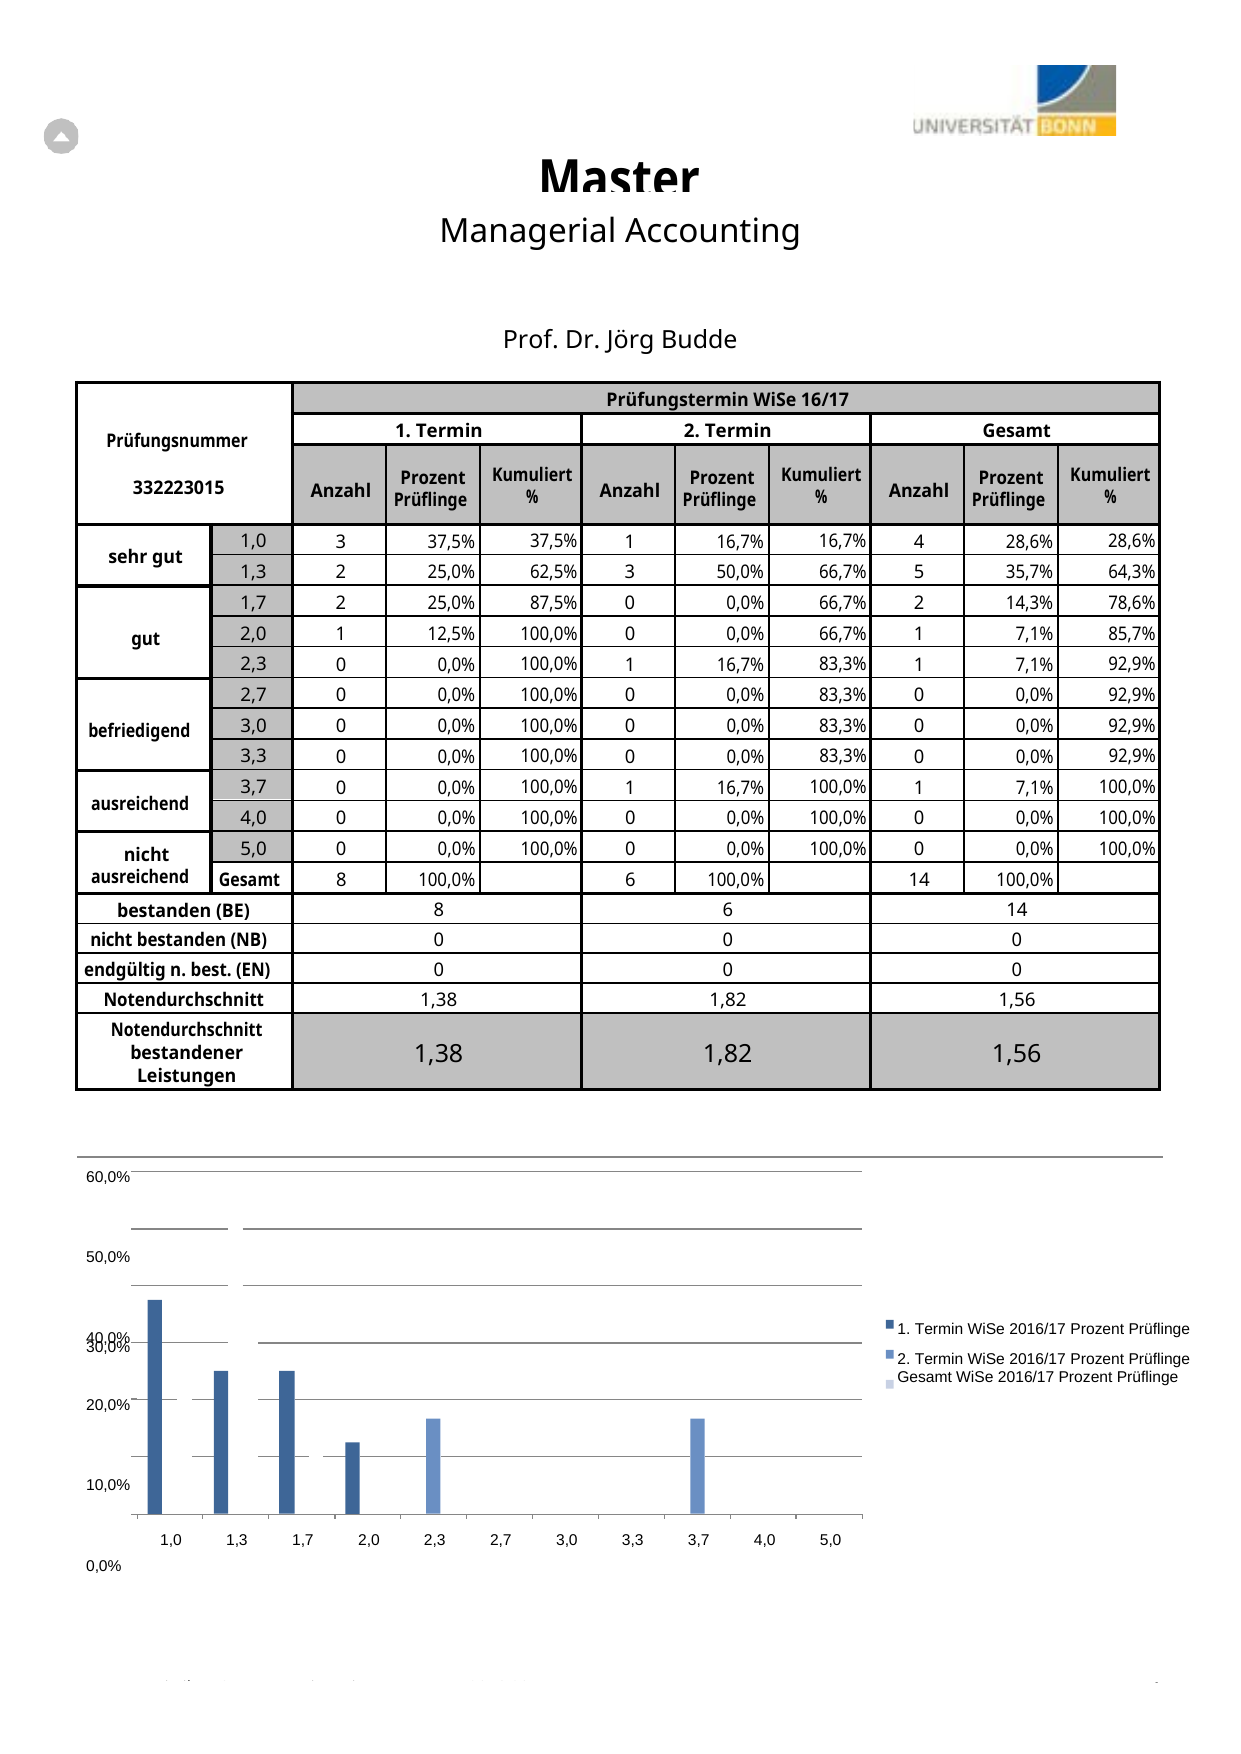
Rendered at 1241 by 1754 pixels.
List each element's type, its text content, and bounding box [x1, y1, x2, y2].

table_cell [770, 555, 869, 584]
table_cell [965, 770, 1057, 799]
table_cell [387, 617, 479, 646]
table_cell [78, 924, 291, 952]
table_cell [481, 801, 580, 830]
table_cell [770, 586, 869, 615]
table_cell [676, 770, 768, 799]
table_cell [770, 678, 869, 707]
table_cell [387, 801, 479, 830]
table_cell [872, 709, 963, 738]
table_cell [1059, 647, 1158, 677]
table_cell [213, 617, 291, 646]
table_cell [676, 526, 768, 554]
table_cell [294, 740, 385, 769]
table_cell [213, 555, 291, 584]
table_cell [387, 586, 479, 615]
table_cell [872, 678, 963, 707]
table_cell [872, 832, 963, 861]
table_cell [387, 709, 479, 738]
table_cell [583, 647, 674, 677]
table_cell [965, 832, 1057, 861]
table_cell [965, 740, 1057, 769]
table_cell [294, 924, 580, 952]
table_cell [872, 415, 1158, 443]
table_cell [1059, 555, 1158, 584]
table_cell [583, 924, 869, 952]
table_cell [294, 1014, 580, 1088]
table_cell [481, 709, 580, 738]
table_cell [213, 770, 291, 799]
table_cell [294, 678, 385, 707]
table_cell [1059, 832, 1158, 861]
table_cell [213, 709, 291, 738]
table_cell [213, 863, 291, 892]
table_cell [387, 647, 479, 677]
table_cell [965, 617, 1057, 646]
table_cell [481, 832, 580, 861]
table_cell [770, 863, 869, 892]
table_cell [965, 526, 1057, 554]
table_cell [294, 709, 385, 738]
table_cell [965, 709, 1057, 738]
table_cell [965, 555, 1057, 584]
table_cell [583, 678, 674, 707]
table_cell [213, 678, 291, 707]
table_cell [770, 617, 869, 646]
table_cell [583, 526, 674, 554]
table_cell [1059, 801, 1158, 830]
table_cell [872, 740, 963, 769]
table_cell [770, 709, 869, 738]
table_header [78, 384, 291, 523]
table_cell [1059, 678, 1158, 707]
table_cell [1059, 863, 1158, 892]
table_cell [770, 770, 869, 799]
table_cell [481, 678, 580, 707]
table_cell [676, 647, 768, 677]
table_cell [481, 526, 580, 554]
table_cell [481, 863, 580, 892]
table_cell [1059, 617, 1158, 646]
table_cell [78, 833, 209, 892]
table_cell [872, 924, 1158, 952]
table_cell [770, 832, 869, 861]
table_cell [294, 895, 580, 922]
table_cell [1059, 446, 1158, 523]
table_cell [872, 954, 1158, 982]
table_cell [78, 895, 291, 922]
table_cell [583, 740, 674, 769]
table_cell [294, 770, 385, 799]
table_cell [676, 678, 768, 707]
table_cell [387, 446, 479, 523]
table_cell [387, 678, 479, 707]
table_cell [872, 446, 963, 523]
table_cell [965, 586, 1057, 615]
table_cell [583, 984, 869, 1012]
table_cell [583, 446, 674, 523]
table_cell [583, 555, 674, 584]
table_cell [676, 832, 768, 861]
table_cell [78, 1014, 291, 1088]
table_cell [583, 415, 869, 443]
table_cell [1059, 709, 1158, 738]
subtitle Managerial Accounting [426, 207, 814, 253]
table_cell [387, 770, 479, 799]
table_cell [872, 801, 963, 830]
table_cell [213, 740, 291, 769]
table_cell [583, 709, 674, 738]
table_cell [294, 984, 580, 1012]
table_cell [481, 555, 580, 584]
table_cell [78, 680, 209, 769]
picture [913, 65, 1117, 136]
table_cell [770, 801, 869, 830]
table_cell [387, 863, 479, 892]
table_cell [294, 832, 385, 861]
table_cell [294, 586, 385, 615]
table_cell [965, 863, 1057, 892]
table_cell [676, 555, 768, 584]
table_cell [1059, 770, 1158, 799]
text Prof. Dr. Jörg Budde [426, 321, 814, 355]
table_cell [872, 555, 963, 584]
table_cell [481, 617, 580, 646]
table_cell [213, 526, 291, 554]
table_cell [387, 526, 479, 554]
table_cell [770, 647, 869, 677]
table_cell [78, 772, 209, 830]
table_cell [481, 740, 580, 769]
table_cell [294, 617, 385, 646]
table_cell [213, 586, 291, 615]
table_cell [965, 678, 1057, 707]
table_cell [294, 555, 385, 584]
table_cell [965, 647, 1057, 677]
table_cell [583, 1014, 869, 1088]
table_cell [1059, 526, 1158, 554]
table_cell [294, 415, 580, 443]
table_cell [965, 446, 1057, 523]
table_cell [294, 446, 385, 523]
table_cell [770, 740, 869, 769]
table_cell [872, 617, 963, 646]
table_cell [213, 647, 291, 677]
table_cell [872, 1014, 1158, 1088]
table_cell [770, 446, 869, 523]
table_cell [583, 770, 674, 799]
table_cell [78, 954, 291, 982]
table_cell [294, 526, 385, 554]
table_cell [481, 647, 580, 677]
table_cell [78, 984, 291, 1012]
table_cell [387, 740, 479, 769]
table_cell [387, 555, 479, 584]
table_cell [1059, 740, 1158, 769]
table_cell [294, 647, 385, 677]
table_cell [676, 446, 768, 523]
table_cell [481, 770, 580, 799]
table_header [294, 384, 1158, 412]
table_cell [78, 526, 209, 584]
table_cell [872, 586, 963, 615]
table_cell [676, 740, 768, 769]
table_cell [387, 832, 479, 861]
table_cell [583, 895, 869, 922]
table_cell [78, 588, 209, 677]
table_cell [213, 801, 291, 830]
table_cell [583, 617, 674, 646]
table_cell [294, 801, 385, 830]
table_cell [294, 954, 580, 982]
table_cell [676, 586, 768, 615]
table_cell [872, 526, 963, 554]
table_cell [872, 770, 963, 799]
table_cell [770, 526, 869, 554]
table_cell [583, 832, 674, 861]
picture [43, 118, 79, 154]
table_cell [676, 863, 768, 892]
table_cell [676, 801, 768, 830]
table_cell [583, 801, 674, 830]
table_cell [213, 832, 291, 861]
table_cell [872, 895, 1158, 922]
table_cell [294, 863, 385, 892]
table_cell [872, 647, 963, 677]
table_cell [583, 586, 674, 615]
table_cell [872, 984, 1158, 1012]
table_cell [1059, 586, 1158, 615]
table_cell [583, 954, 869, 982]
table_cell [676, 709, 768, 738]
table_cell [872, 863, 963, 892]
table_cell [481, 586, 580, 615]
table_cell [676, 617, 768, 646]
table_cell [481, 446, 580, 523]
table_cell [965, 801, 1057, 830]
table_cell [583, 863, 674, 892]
